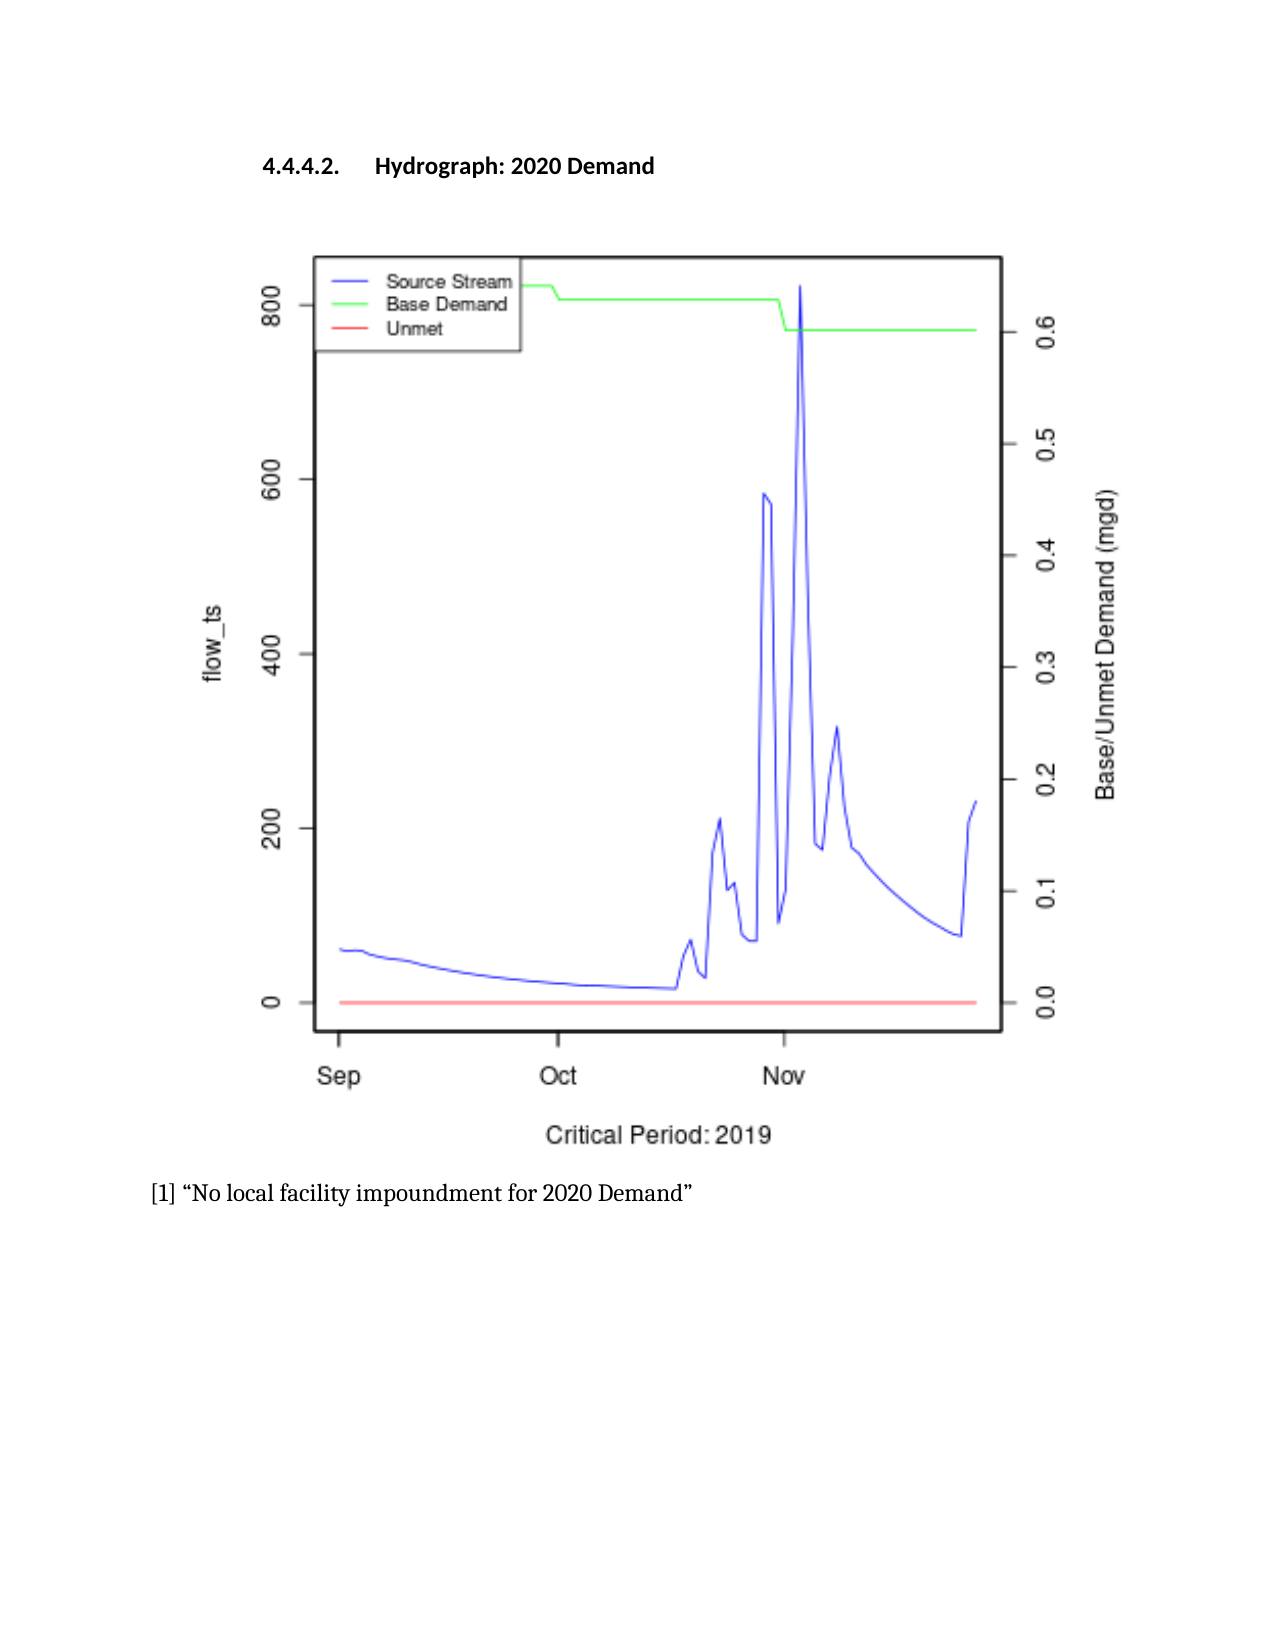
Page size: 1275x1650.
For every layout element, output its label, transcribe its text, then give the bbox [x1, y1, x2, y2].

subtitle Hydrograph: 2020 Demand [262, 150, 1125, 181]
picture [168, 199, 1148, 1179]
